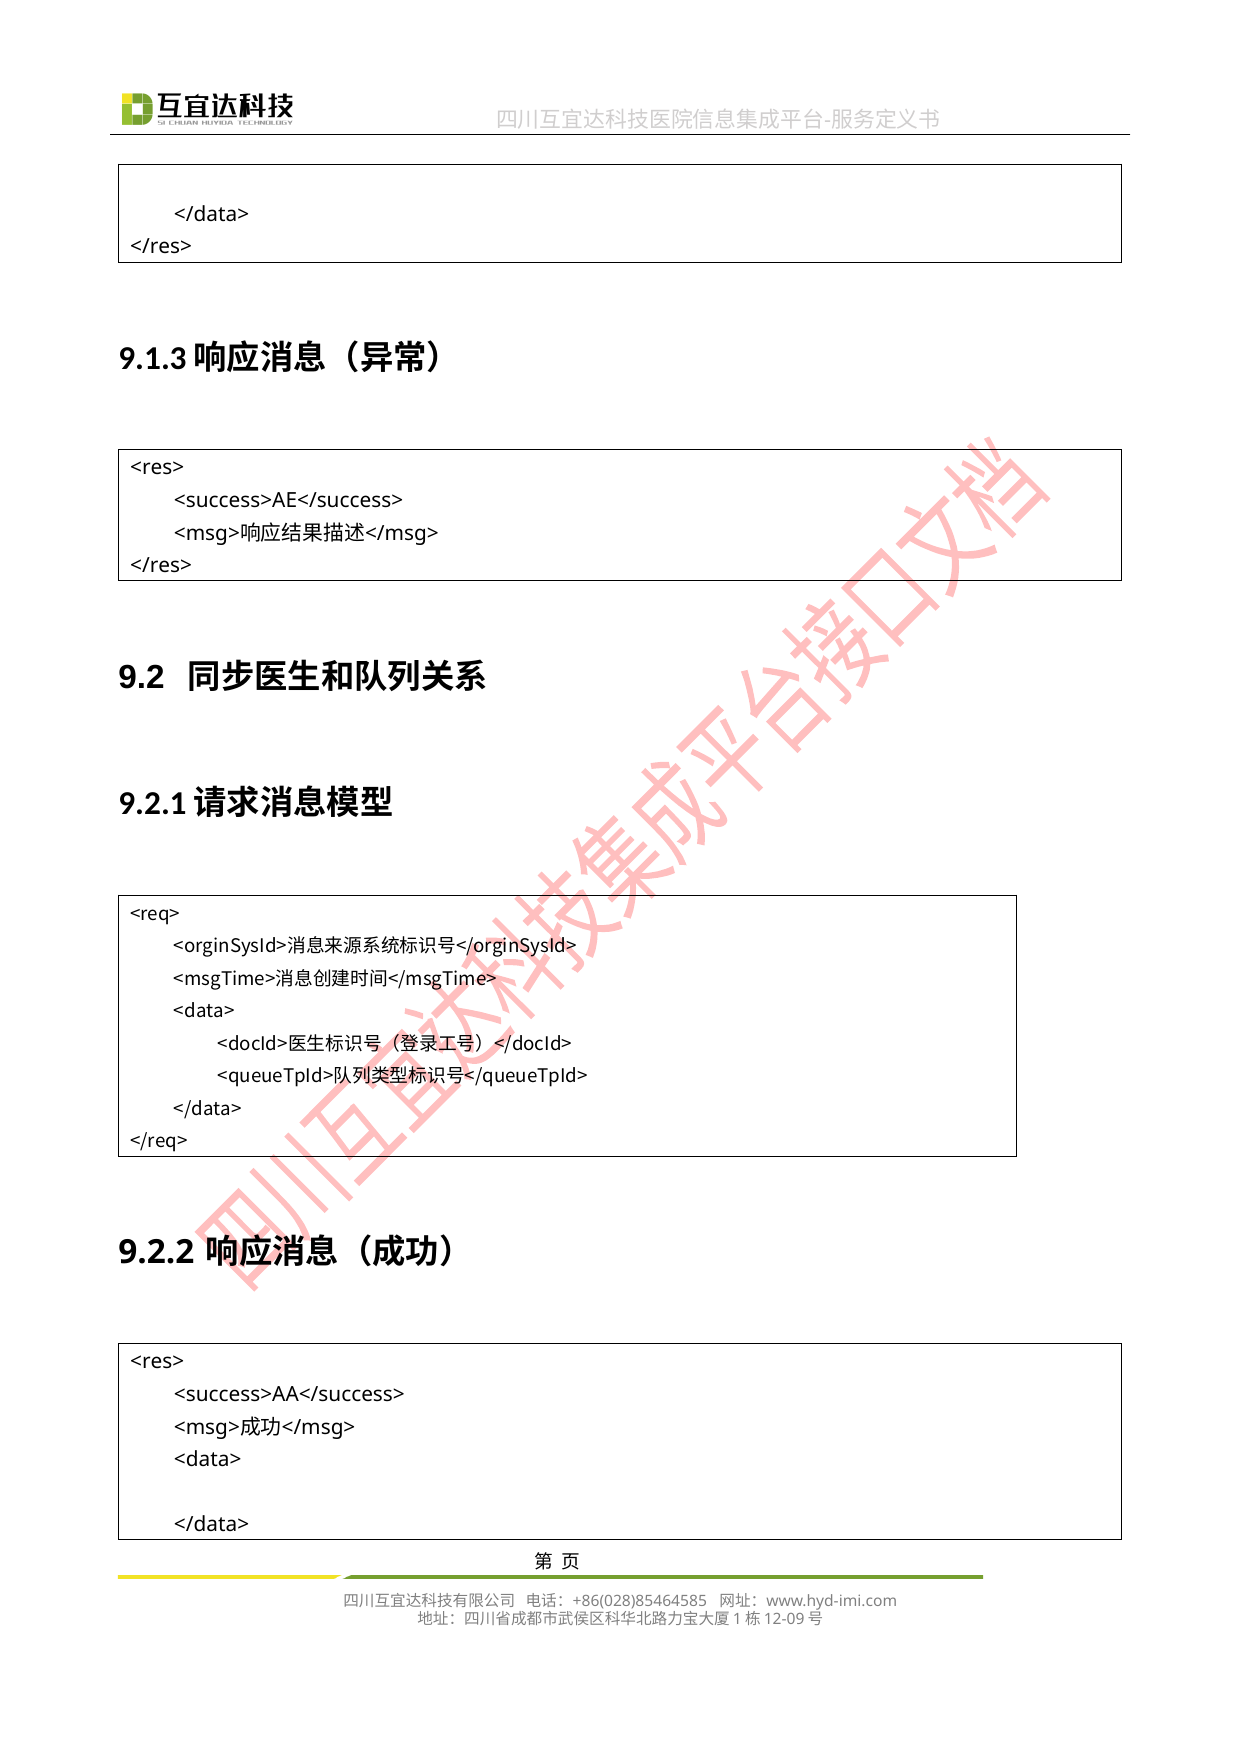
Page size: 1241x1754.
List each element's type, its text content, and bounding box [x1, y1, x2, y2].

subtitle 响应消息（成功） [118, 1216, 1122, 1281]
table_header <res> <success>AE</success> <msg>响应结果描述</msg> </res> [119, 450, 1121, 580]
subtitle 同步医生和队列关系 [118, 641, 1122, 706]
subtitle 响应消息（异常） [118, 323, 1122, 388]
table_header <res> <success>AA</success> <msg>成功</msg> <data> </data> </res> [119, 1344, 1121, 1539]
subtitle 请求消息模型 [118, 768, 1122, 833]
picture [117, 1575, 984, 1579]
table_header <res> <success>AA</success> <msg>成功</msg> <data> </data> </res> [119, 165, 1121, 262]
table_header <req> <orginSysId>消息来源系统标识号</orginSysId> <msgTime>消息创建时间</msgTime> <data> <docId>医生标识号（登录工号）</docId> <queueTpId>队列类型标识号</queueTpId> </data> </req> [119, 896, 1016, 1156]
picture [118, 90, 297, 128]
